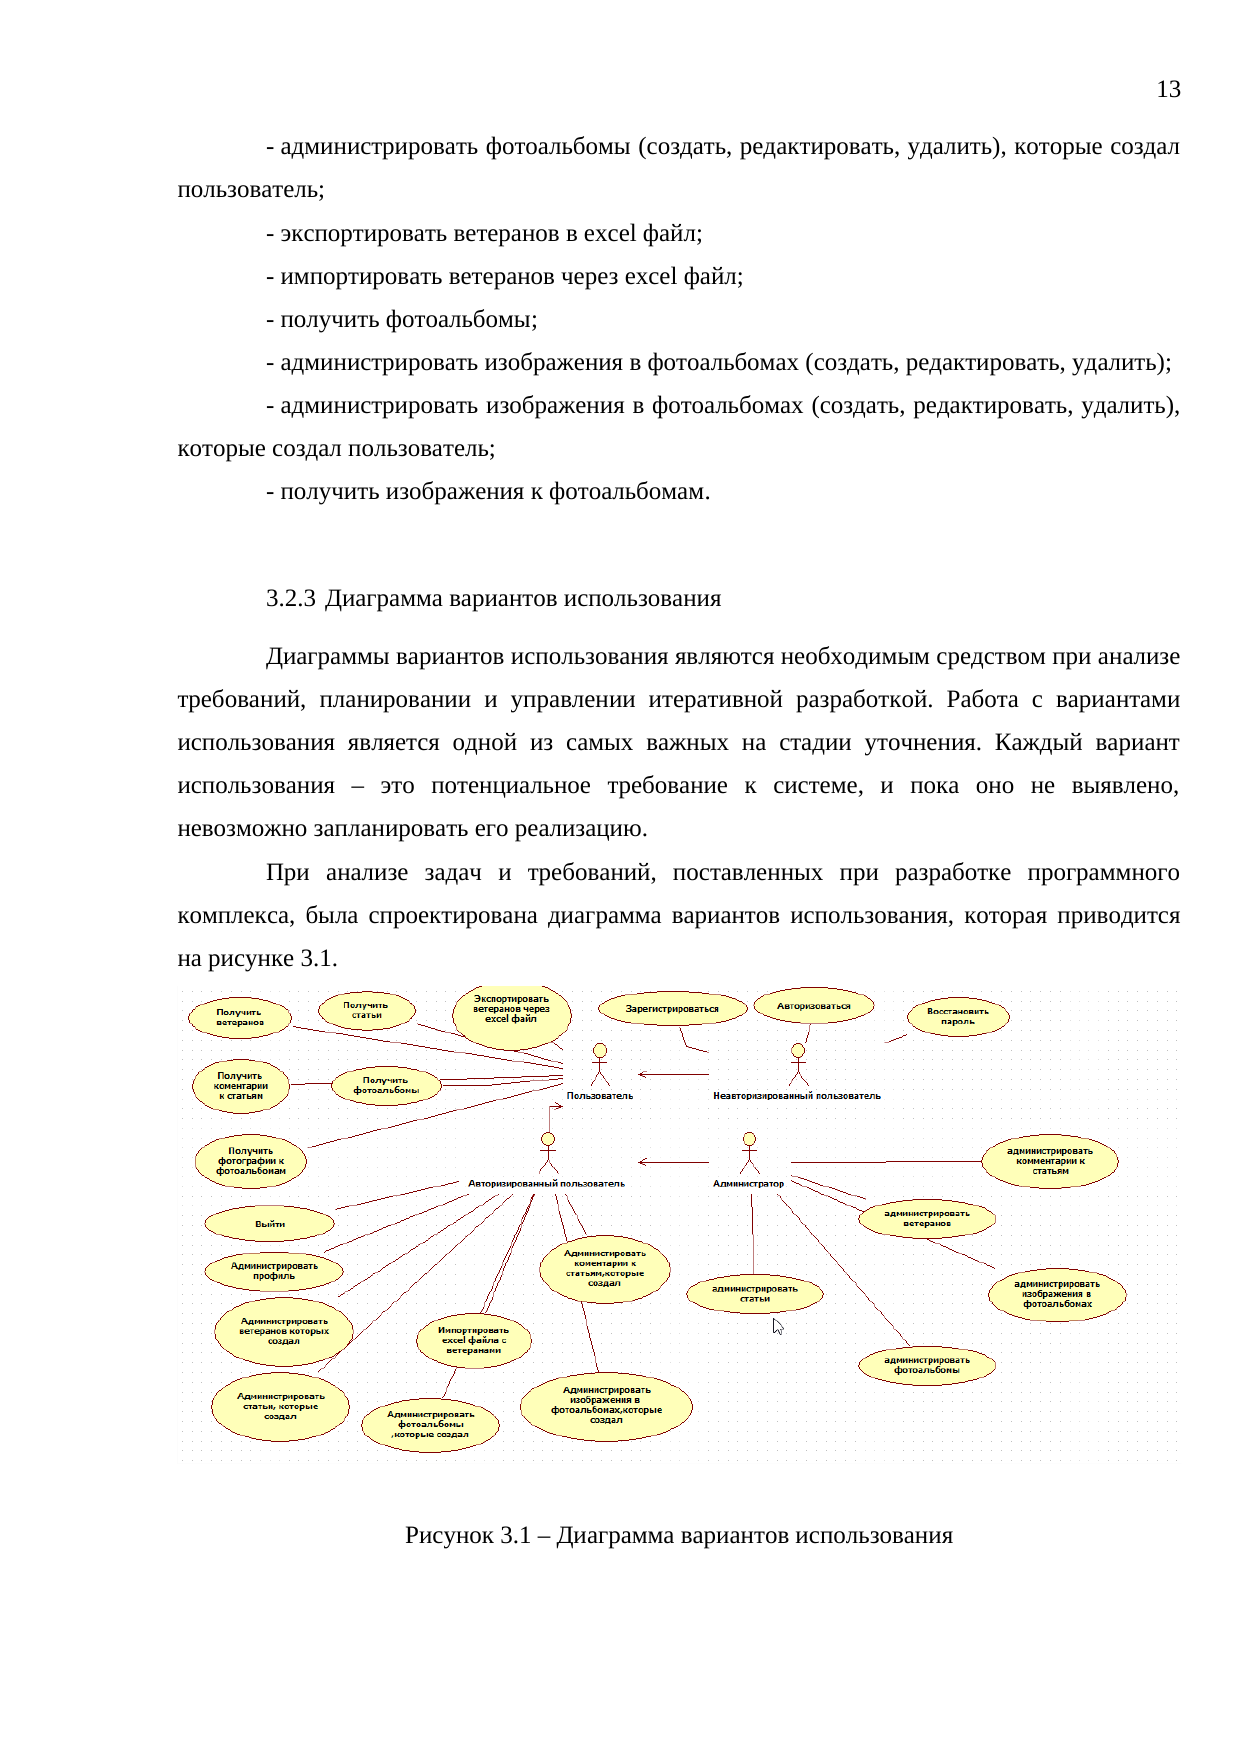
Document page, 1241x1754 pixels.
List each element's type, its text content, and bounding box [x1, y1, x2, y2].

text Рисунок 3.1 – Диаграмма вариантов использования [177, 1521, 1181, 1549]
list импортировать ветеранов через excel файл; [177, 261, 1181, 289]
picture [177, 986, 1182, 1464]
list экспортировать ветеранов в excel файл; [177, 218, 1181, 246]
list получить фотоальбомы; [177, 304, 1181, 333]
list администрировать изображения в фотоальбомах (создать, редактировать, удалить), которые создал пользователь; [177, 390, 1181, 462]
list администрировать фотоальбомы (создать, редактировать, удалить), которые создал пользователь; [177, 131, 1181, 203]
text При анализе задач и требований, поставленных при разработке программного комплекса, была спроектирована диаграмма вариантов использования, которая приводится на рисунке 3.1. [177, 857, 1181, 972]
text Диаграммы вариантов использования являются необходимым средством при анализе требований, планировании и управлении итеративной разработкой. Работа с вариантами использования является одной из самых важных на стадии уточнения. Каждый вариант использования – это потенциальное требование к системе, и пока оно не выявлено, невозможно запланировать его реализацию. [177, 641, 1181, 842]
list получить изображения к фотоальбомам. [177, 476, 1181, 505]
list администрировать изображения в фотоальбомах (создать, редактировать, удалить); [177, 347, 1181, 376]
subtitle Диаграмма вариантов использования [177, 583, 1181, 612]
